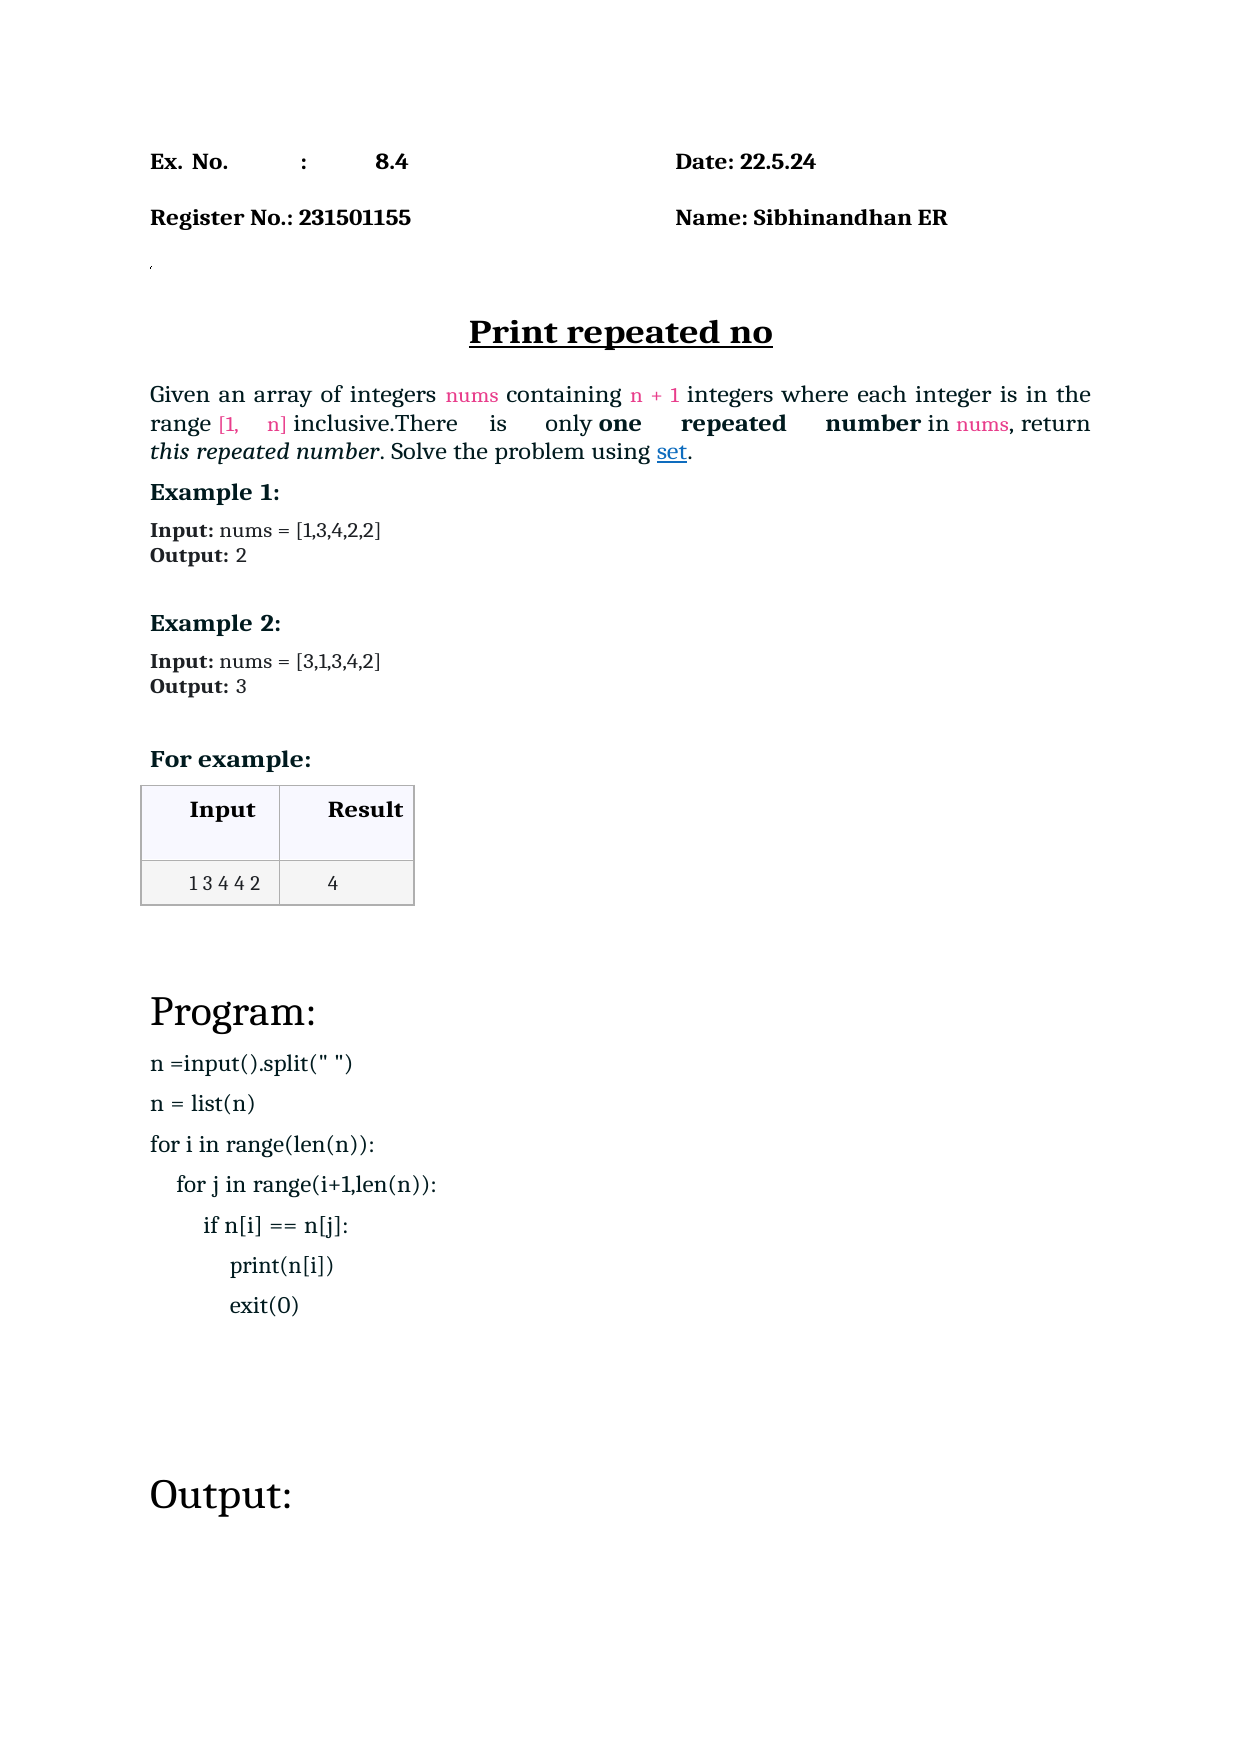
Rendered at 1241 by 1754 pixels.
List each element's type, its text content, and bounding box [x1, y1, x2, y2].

text Ex. No. : 8.4 Date: 22.5.24 [150, 149, 1173, 175]
subtitle Example 2: [150, 609, 1173, 637]
subtitle Program: [150, 988, 1173, 1036]
table_cell 4 [280, 861, 413, 904]
subtitle Print repeated no [450, 313, 791, 352]
text Register No.: 231501155 Name: Sibhinandhan ER [150, 204, 1173, 231]
text for i in range(len(n)): [150, 1131, 1173, 1158]
text n =input().split(" ") n = list(n) [150, 1050, 364, 1118]
text Output: 3 [150, 674, 1173, 698]
table_cell 1 3 4 4 2 [142, 861, 279, 904]
table_header Input [142, 786, 279, 859]
text print(n[i]) exit(0) [229, 1252, 364, 1320]
text Input: nums = [1,3,4,2,2] [150, 519, 1173, 543]
text Input: nums = [3,1,3,4,2] [150, 650, 1173, 674]
subtitle Output: [150, 1471, 1173, 1519]
text for j in range(i+1,len(n)): if n[i] == n[j]: [176, 1171, 450, 1239]
text Output: 2 [150, 543, 1173, 567]
table_header Result [280, 786, 413, 859]
subtitle Example 1: [150, 479, 1173, 507]
text Given an array of integers nums containing n + 1 integers where each integer is in the range [1, n] inclusive.There is only one repeated number in nums, return this repeated number. Solve the problem using set. [150, 381, 1092, 466]
text For example: [150, 745, 1173, 773]
